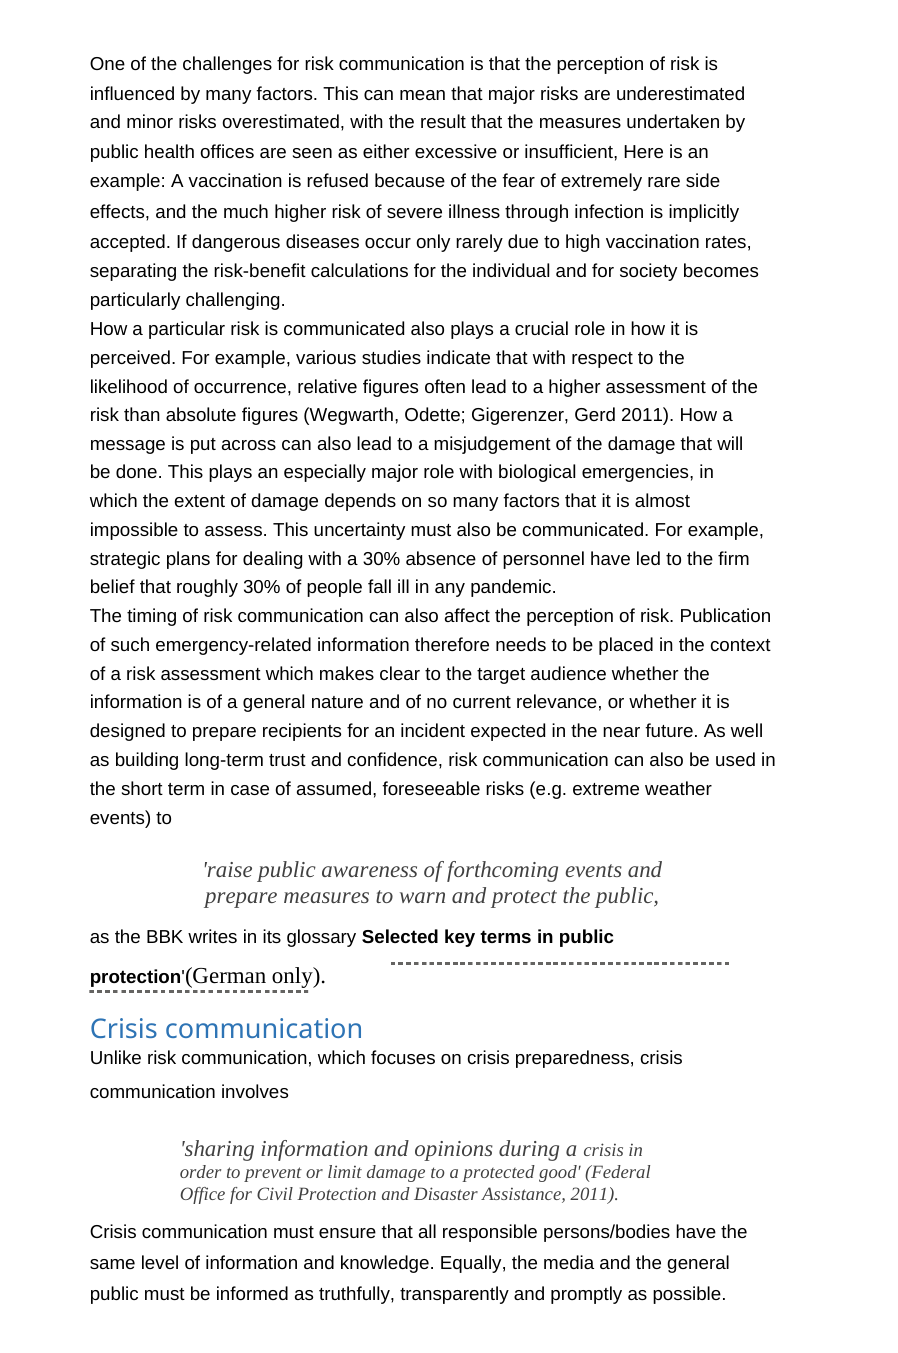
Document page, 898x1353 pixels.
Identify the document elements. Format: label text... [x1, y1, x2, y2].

text as the BBK writes in its glossary Selected key terms in public protection'(German only). [89, 926, 727, 988]
text 'raise public awareness of forthcoming events and prepare measures to warn and protect the public, [179, 856, 687, 909]
text One of the challenges for risk communication is that the perception of risk is influenced by many factors. This can mean that major risks are underestimated and minor risks overestimated, with the result that the measures undertaken by public health offices are seen as either excessive or insufficient, Here is an example: A vaccination is refused because of the fear of extremely rare side effects, and the much higher risk of severe illness through infection is implicitly accepted. If dangerous diseases occur only rarely due to high vaccination rates, separating the risk-benefit calculations for the individual and for society becomes particularly challenging. [89, 53, 764, 311]
text Crisis communication must ensure that all responsible persons/bodies have the same level of information and knowledge. Equally, the media and the general public must be informed as truthfully, transparently and promptly as possible. [89, 1221, 775, 1305]
text How a particular risk is communicated also plays a crucial role in how it is perceived. For example, various studies indicate that with respect to the likelihood of occurrence, relative figures often lead to a higher assessment of the risk than absolute figures (Wegwarth, Odette; Gigerenzer, Gerd 2011). How a message is put across can also lead to a misjudgement of the damage that will be done. This plays an especially major role with biological emergencies, in which the extent of damage depends on so many factors that it is almost impossible to assess. This uncertainty must also be communicated. For example, strategic plans for dealing with a 30% absence of personnel have led to the firm belief that roughly 30% of people fall ill in any pandemic. [89, 318, 764, 597]
text 'sharing information and opinions during a crisis in order to prevent or limit damage to a protected good' (Federal Office for Civil Protection and Disaster Assistance, 2011). [179, 1135, 687, 1204]
subtitle Crisis communication [89, 1010, 777, 1047]
text Unlike risk communication, which focuses on crisis preparedness, crisis communication involves [89, 1047, 762, 1102]
text The timing of risk communication can also affect the perception of risk. Publication of such emergency-related information therefore needs to be placed in the context of a risk assessment which makes clear to the target audience whether the information is of a general nature and of no current relevance, or whether it is designed to prepare recipients for an incident expected in the near future. As well as building long-term trust and confidence, risk communication can also be used in the short term in case of assumed, foreseeable risks (e.g. extreme weather events) to [89, 604, 777, 828]
